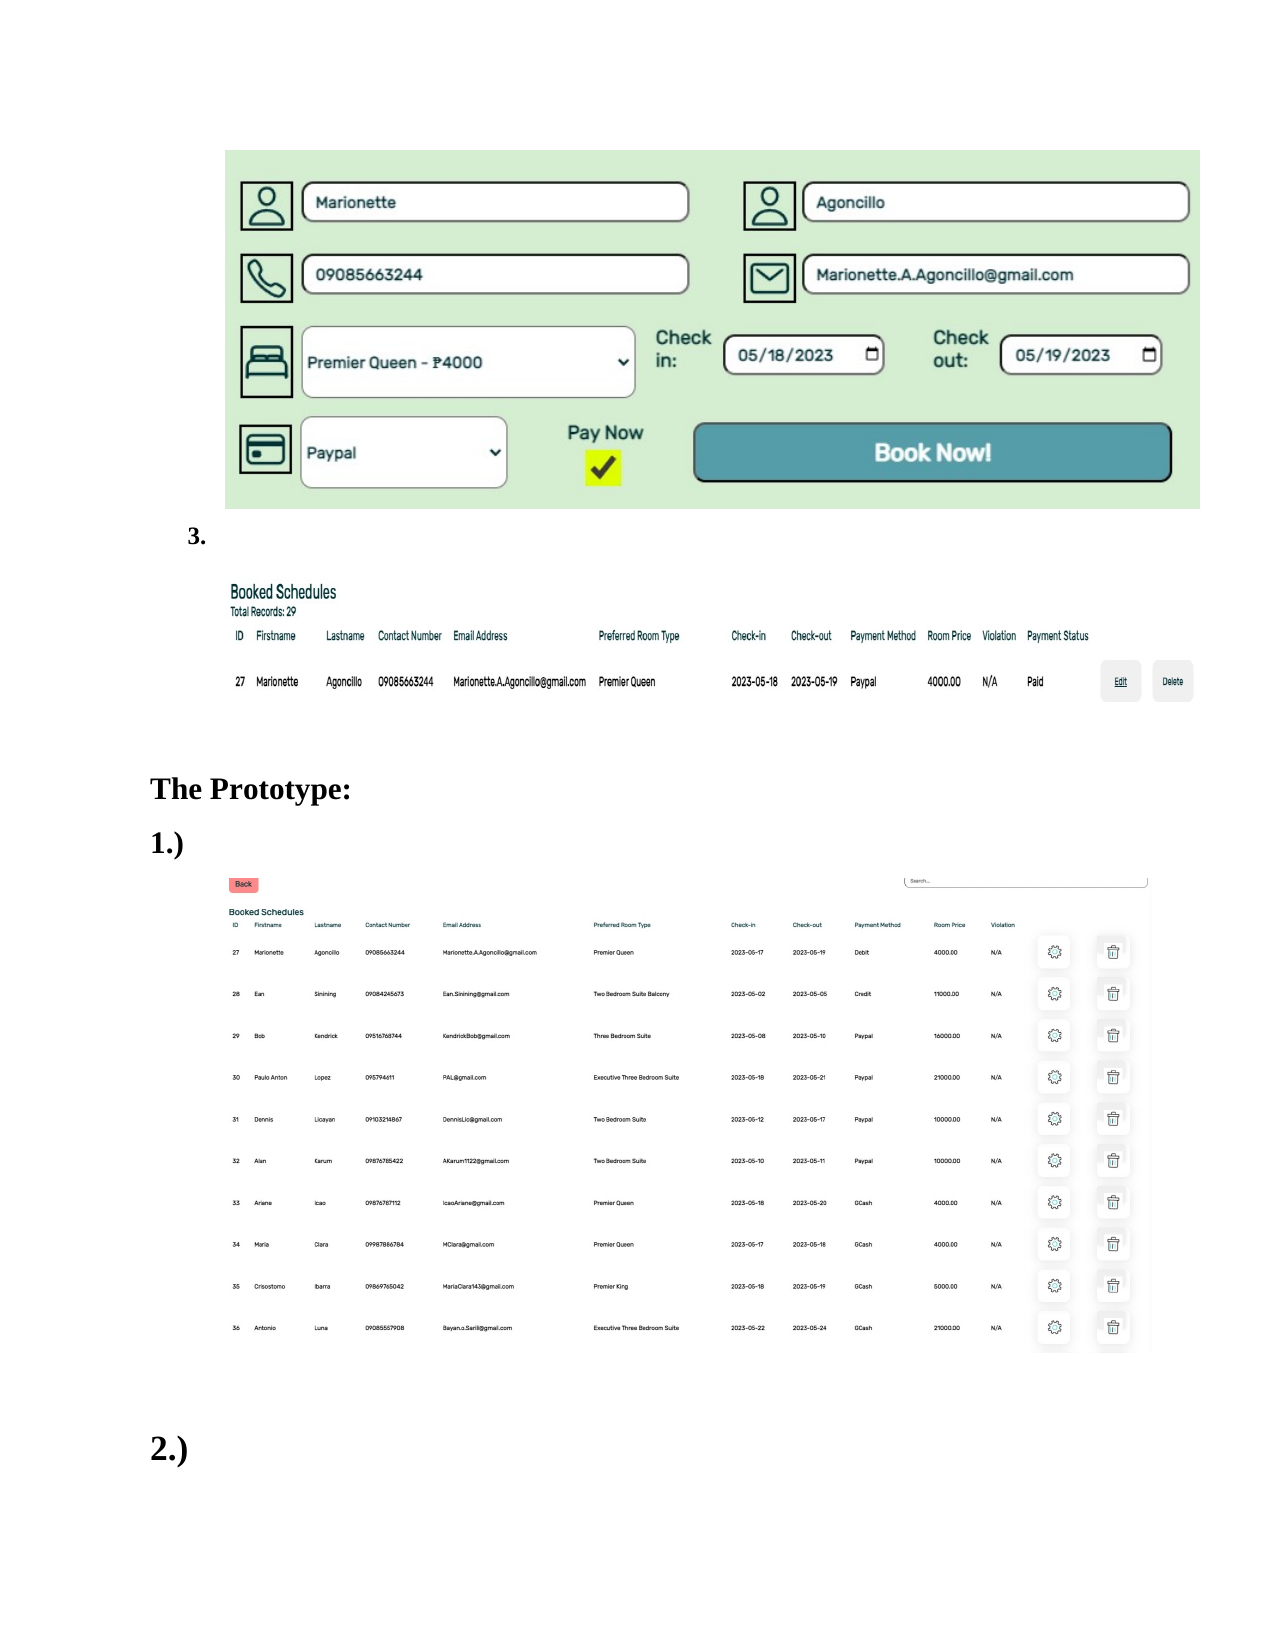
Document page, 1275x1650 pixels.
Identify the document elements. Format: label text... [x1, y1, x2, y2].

picture [225, 564, 1200, 714]
text The Prototype: [150, 770, 1125, 806]
text 1.) [150, 824, 1125, 860]
picture [225, 878, 1152, 1353]
text 2.) [150, 1427, 1125, 1468]
picture [225, 150, 1200, 509]
